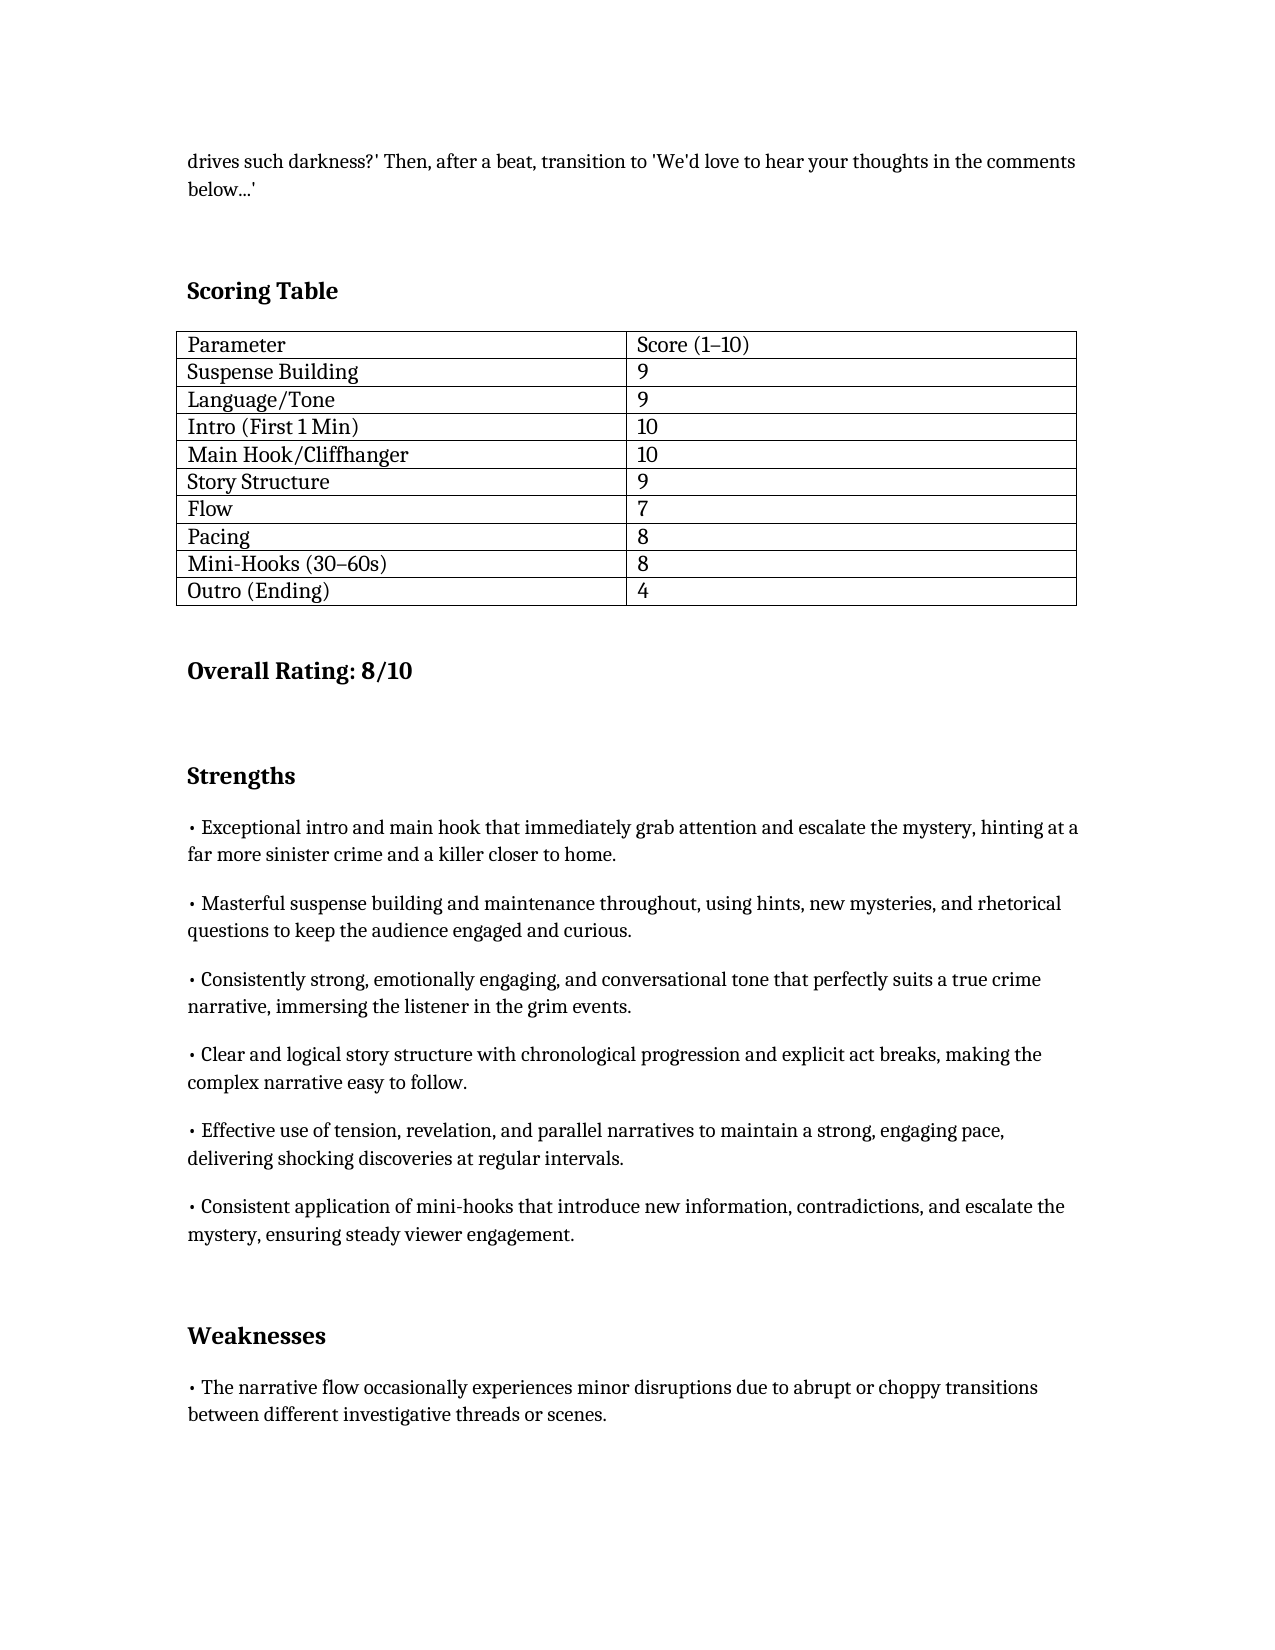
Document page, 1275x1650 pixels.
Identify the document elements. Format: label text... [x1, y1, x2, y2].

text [187, 150, 1087, 201]
text • Exceptional intro and main hook that immediately grab attention and escalate the mystery, hinting at a far more sinister crime and a killer closer to home. [187, 816, 1087, 867]
table_cell Language/Tone [177, 387, 626, 413]
table_cell 8 [627, 551, 1076, 577]
text Scoring Table [187, 277, 1087, 306]
table_cell 10 [627, 441, 1076, 468]
text • Masterful suspense building and maintenance throughout, using hints, new mysteries, and rhetorical questions to keep the audience engaged and curious. [187, 891, 1087, 943]
table_cell Main Hook/Cliffhanger [177, 441, 626, 468]
table_cell 10 [627, 414, 1076, 440]
table_cell 9 [627, 359, 1076, 386]
table_cell Flow [177, 496, 626, 522]
text Strengths [187, 762, 1087, 790]
text • Effective use of tension, revelation, and parallel narratives to maintain a strong, engaging pace, delivering shocking discoveries at regular intervals. [187, 1119, 1087, 1170]
table_cell Story Structure [177, 469, 626, 495]
table_cell Pacing [177, 524, 626, 550]
table_cell Mini-Hooks (30–60s) [177, 551, 626, 577]
table_cell Outro (Ending) [177, 578, 626, 605]
table_cell 4 [627, 578, 1076, 605]
table_cell 9 [627, 387, 1076, 413]
table_cell 9 [627, 469, 1076, 495]
table_cell 7 [627, 496, 1076, 522]
text • Clear and logical story structure with chronological progression and explicit act breaks, making the complex narrative easy to follow. [187, 1043, 1087, 1094]
table_header Score (1–10) [627, 332, 1076, 358]
table_cell Suspense Building [177, 359, 626, 386]
text • Consistent application of mini-hooks that introduce new information, contradictions, and escalate the mystery, ensuring steady viewer engagement. [187, 1195, 1087, 1246]
table_cell 8 [627, 524, 1076, 550]
text Weaknesses [187, 1322, 1087, 1350]
table_cell Intro (First 1 Min) [177, 414, 626, 440]
table_header Parameter [177, 332, 626, 358]
text • Consistently strong, emotionally engaging, and conversational tone that perfectly suits a true crime narrative, immersing the listener in the grim events. [187, 967, 1087, 1019]
text Overall Rating: 8/10 [187, 657, 1087, 686]
text • The narrative flow occasionally experiences minor disruptions due to abrupt or choppy transitions between different investigative threads or scenes. [187, 1375, 1087, 1427]
